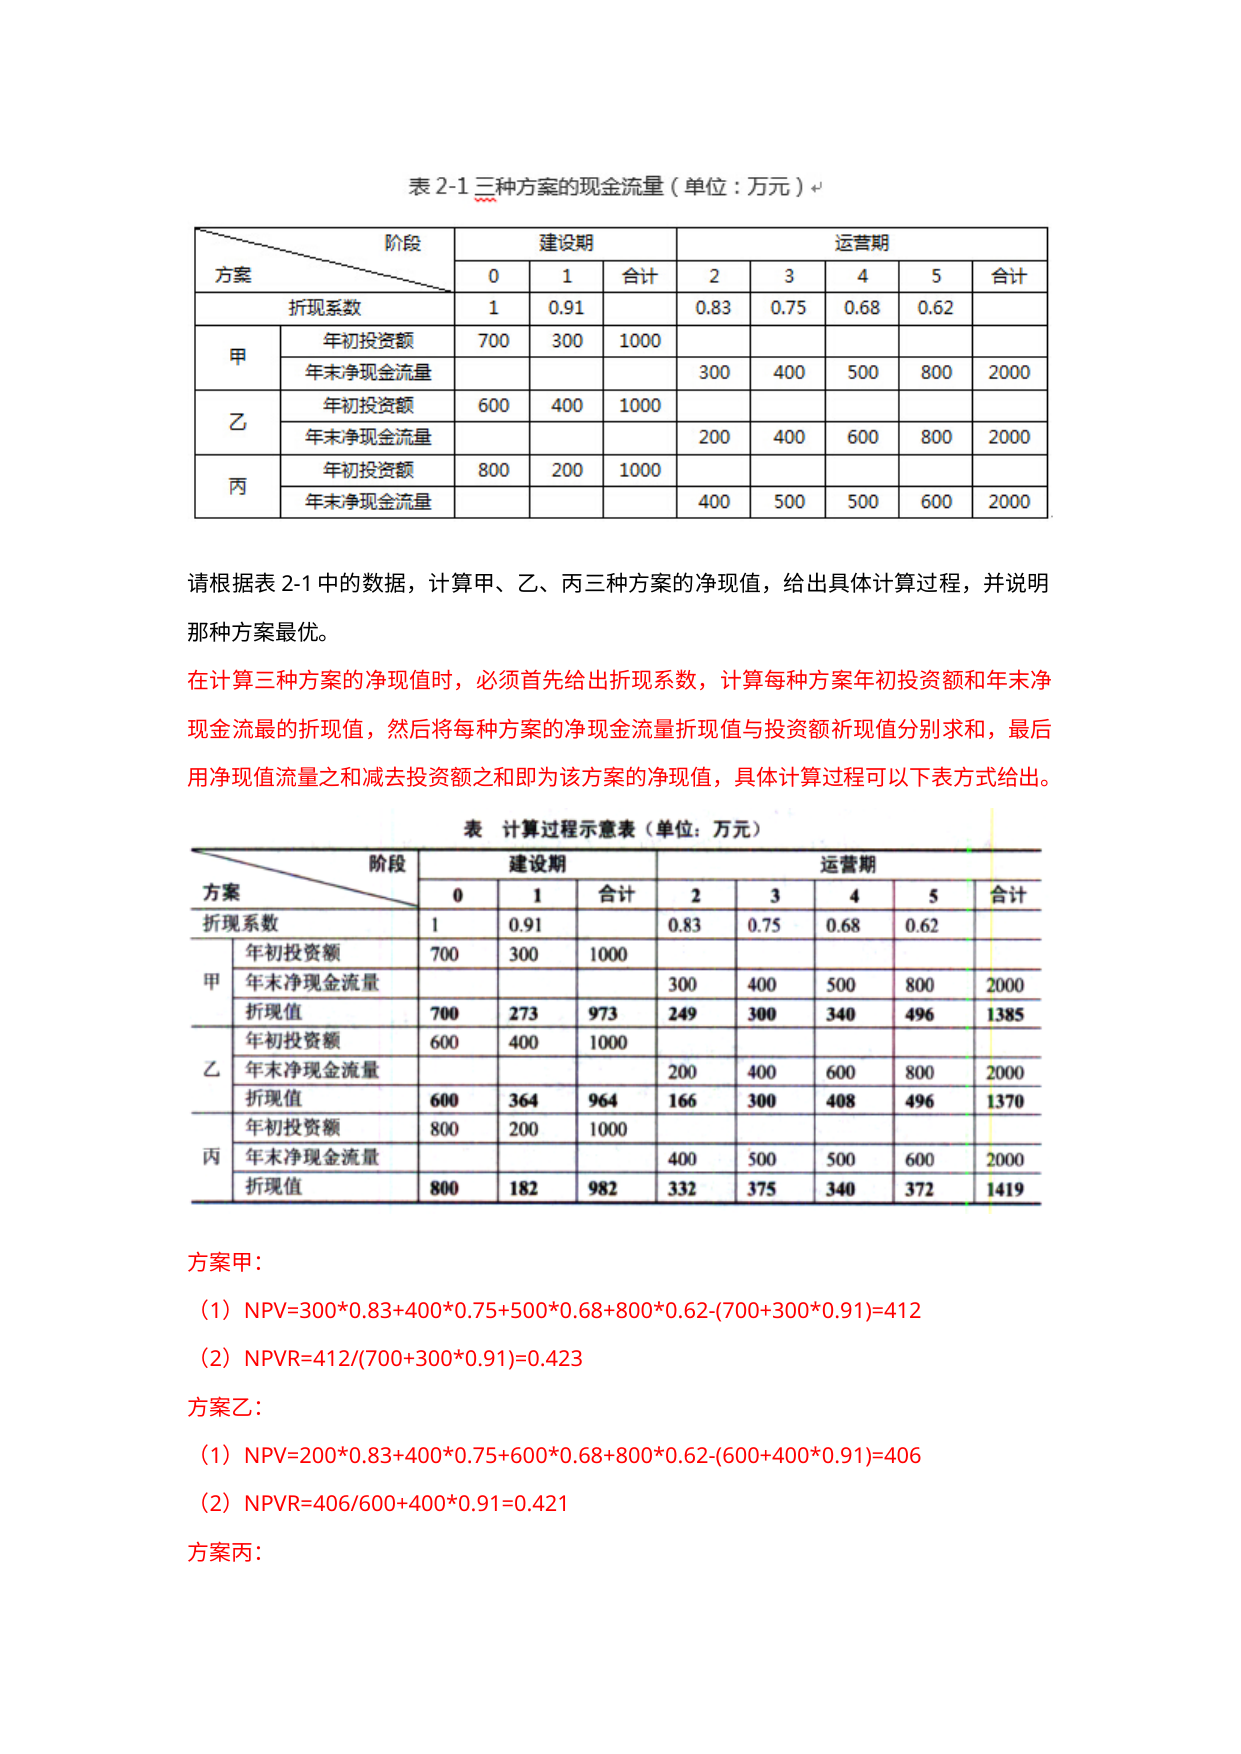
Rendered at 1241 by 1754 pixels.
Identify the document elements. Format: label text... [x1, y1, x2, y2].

text 方案乙： [187, 1389, 1053, 1422]
text （2）NPVR=406/600+400*0.91=0.421 [187, 1486, 1053, 1518]
text 方案甲： [187, 1244, 1053, 1277]
text （1）NPV=200*0.83+400*0.75+600*0.68+800*0.62-(600+400*0.91)=406 [187, 1437, 1053, 1470]
text （2）NPVR=412/(700+300*0.91)=0.423 [187, 1341, 1053, 1373]
text 请根据表2-1中的数据，计算甲、乙、丙三种方案的净现值，给出具体计算过程，并说明那种方案最优。 [187, 565, 1053, 647]
text 在计算三种方案的净现值时，必须首先给出折现系数，计算每种方案年初投资额和年末净现金流最的折现值，然后将每种方案的净现金流量折现值与投资额祈现值分别求和，最后用净现值流量之和减去投资额之和即为该方案的净现值，具体计算过程可以下表方式给出。 [187, 662, 1053, 792]
text （1）NPV=300*0.83+400*0.75+500*0.68+800*0.62-(700+300*0.91)=412 [187, 1292, 1053, 1325]
picture [187, 808, 1053, 1214]
text 方案丙： [187, 1534, 1053, 1567]
picture [187, 162, 1053, 528]
